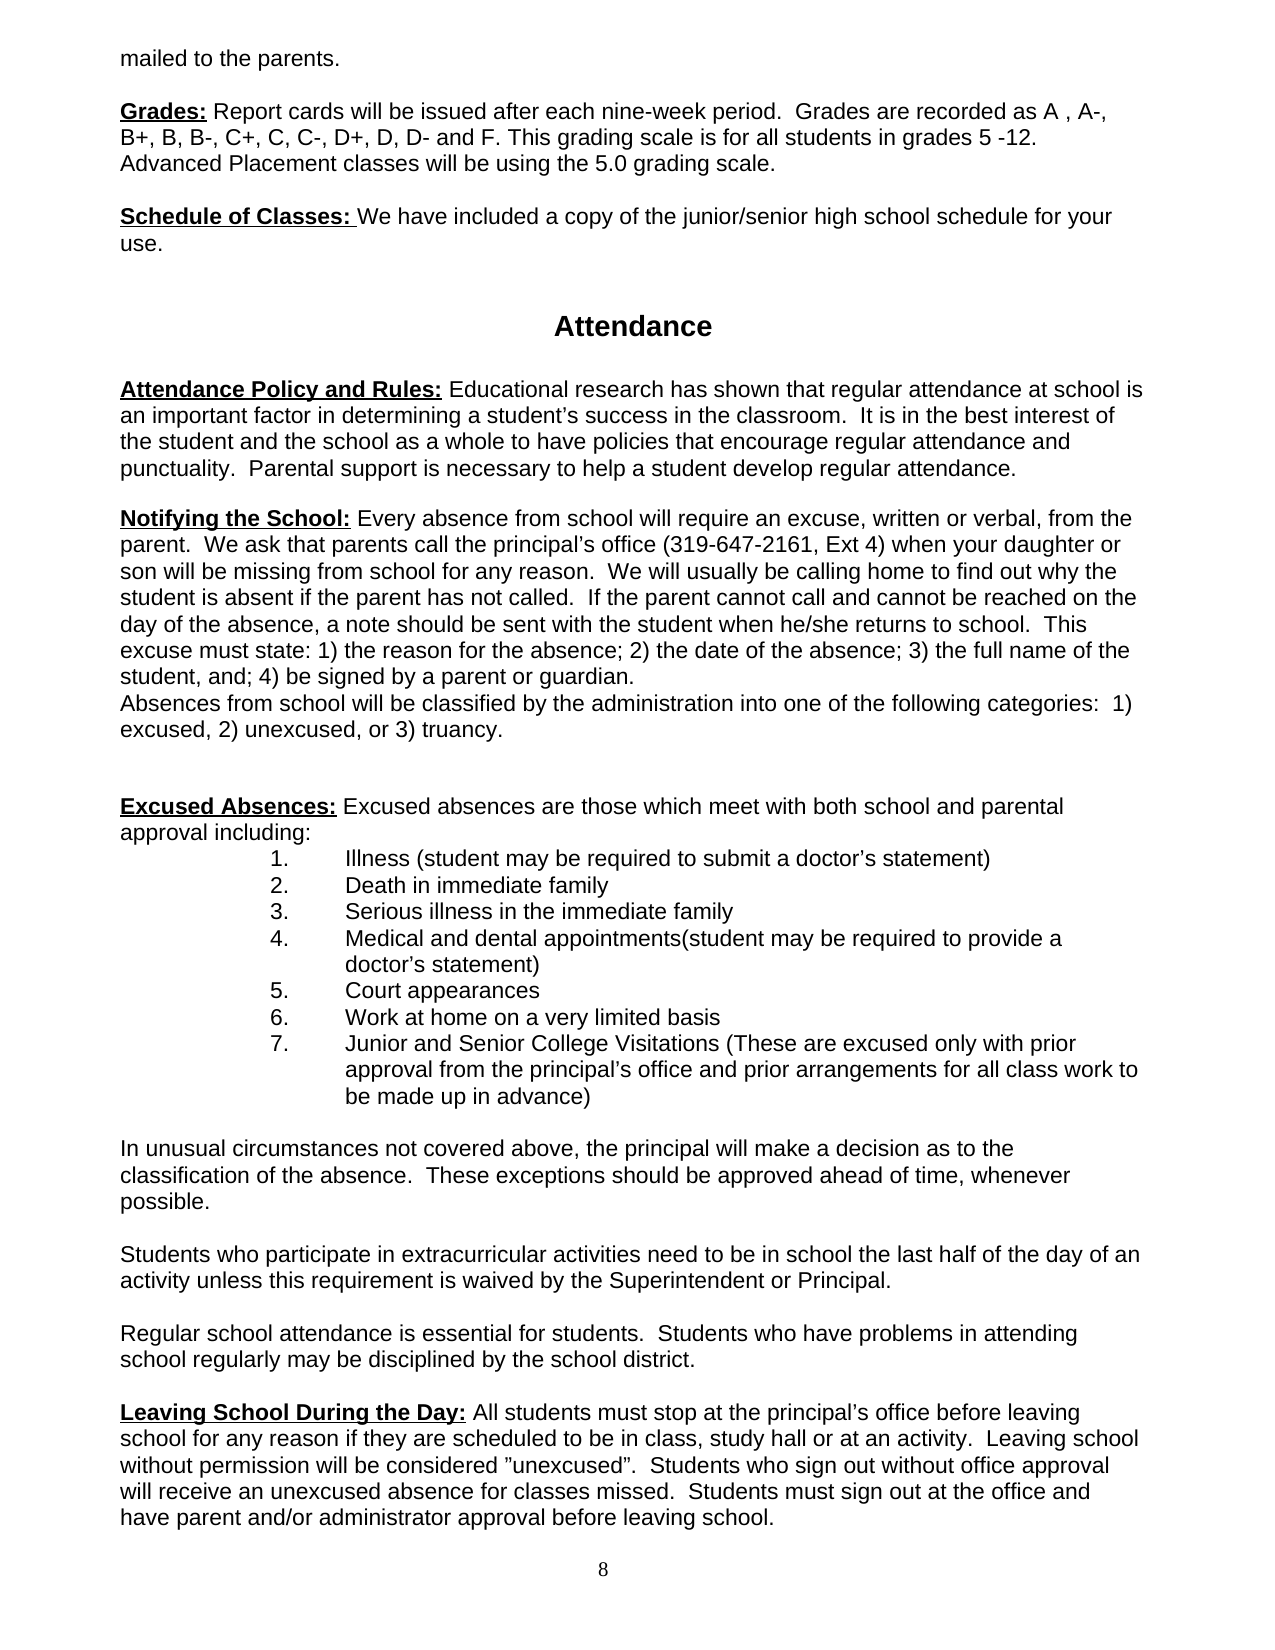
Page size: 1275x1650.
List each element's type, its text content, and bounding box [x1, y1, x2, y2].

text Leaving School During the Day: All students must stop at the principal’s office before leaving school for any reason if they are scheduled to be in class, study hall or at an activity. Leaving school without permission will be considered ”unexcused”. Students who sign out without office approval will receive an unexcused absence for classes missed. Students must sign out at the office and have parent and/or administrator approval before leaving school. [120, 1399, 1146, 1531]
list Work at home on a very limited basis [270, 1003, 1146, 1030]
text Regular school attendance is essential for students. Students who have problems in attending school regularly may be disciplined by the school district. [120, 1320, 1146, 1372]
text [120, 45, 1146, 71]
list Junior and Senior College Visitations (These are excused only with prior approval from the principal’s office and prior arrangements for all class work to be made up in advance) [270, 1030, 1146, 1109]
text Schedule of Classes: We have included a copy of the junior/senior high school schedule for your use. [120, 203, 1146, 256]
list Court appearances [270, 977, 1146, 1003]
list Medical and dental appointments(student may be required to provide a doctor’s statement) [270, 924, 1146, 977]
text Students who participate in extracurricular activities need to be in school the last half of the day of an activity unless this requirement is waived by the Superintendent or Principal. [120, 1241, 1146, 1293]
text Excused Absences: Excused absences are those which meet with both school and parental approval including: [120, 793, 1146, 845]
text Absences from school will be classified by the administration into one of the following categories: 1) excused, 2) unexcused, or 3) truancy. [120, 689, 1146, 742]
text Attendance [120, 308, 1146, 342]
text Attendance Policy and Rules: Educational research has shown that regular attendance at school is an important factor in determining a student’s success in the classroom. It is in the best interest of the student and the school as a whole to have policies that encourage regular attendance and punctuality. Parental support is necessary to help a student develop regular attendance. [120, 376, 1146, 481]
text Notifying the School: Every absence from school will require an excuse, written or verbal, from the parent. We ask that parents call the principal’s office (319-647-2161, Ext 4) when your daughter or son will be missing from school for any reason. We will usually be calling home to find out why the student is absent if the parent has not called. If the parent cannot call and cannot be reached on the day of the absence, a note should be sent with the student when he/she returns to school. This excuse must state: 1) the reason for the absence; 2) the date of the absence; 3) the full name of the student, and; 4) be signed by a parent or guardian. [120, 505, 1146, 689]
list Death in immediate family [270, 872, 1146, 898]
list Serious illness in the immediate family [270, 898, 1146, 924]
list Illness (student may be required to submit a doctor’s statement) [270, 845, 1146, 872]
text In unusual circumstances not covered above, the principal will make a decision as to the classification of the absence. These exceptions should be approved ahead of time, whenever possible. [120, 1135, 1146, 1214]
text Grades: Report cards will be issued after each nine-week period. Grades are recorded as A , A-, B+, B, B-, C+, C, C-, D+, D, D- and F. This grading scale is for all students in grades 5 -12. Advanced Placement classes will be using the 5.0 grading scale. [120, 98, 1146, 177]
